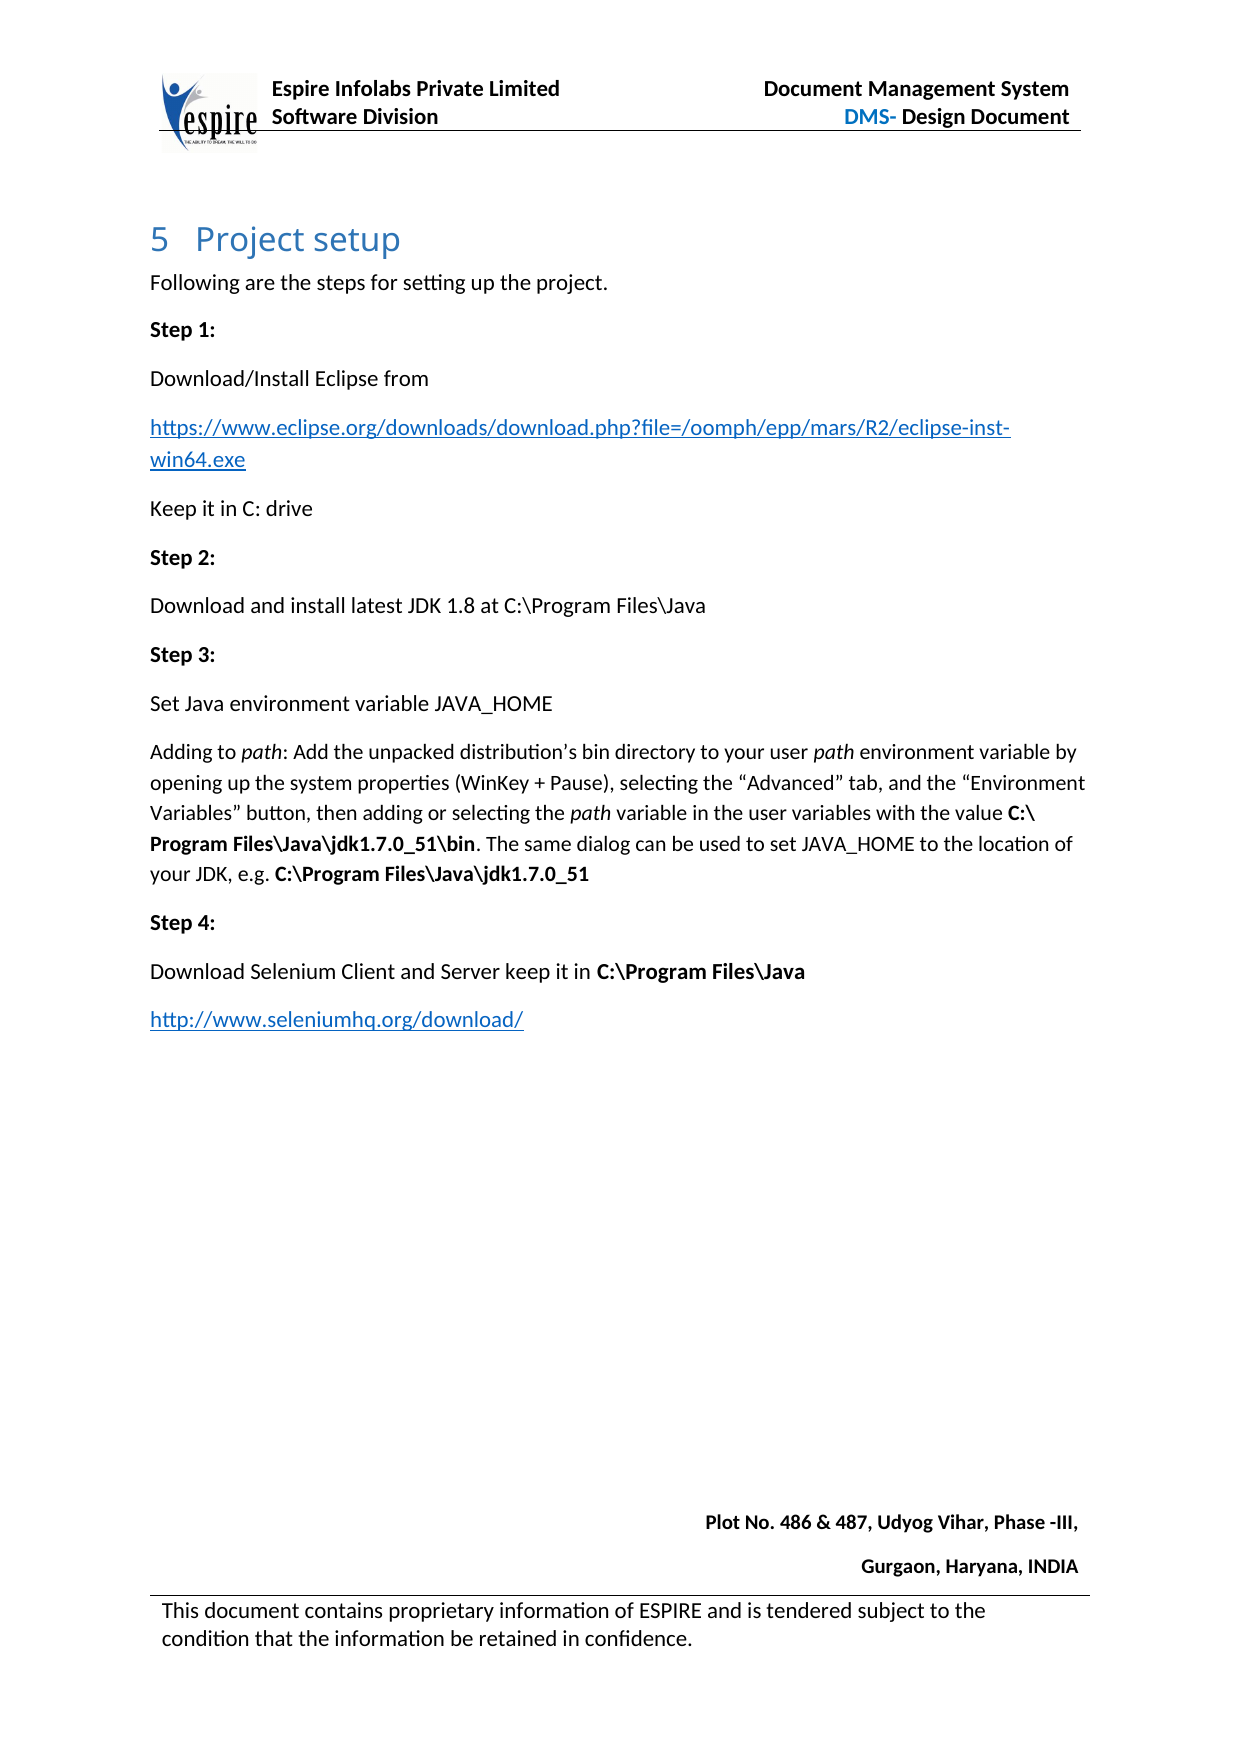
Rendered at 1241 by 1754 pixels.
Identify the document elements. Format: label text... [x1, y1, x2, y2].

text https://www.eclipse.org/downloads/download.php?file=/oomph/epp/mars/R2/eclipse-inst-win64.exe [150, 413, 1090, 473]
text Adding to path: Add the unpacked distribution’s bin directory to your user path environment variable by opening up the system properties (WinKey + Pause), selecting the “Advanced” tab, and the “Environment Variables” button, then adding or selecting the path variable in the user variables with the value C:\Program Files\Java\jdk1.7.0_51\bin. The same dialog can be used to set JAVA_HOME to the location of your JDK, e.g. C:\Program Files\Java\jdk1.7.0_51 [150, 738, 1090, 887]
text Step 1: [150, 315, 1090, 343]
text Keep it in C: drive [150, 494, 1090, 522]
text Step 4: [150, 908, 1090, 936]
text Step 2: [150, 543, 1090, 571]
picture [161, 73, 258, 130]
text Step 3: [150, 640, 1090, 668]
subtitle Project setup [150, 216, 1090, 261]
text http://www.seleniumhq.org/download/ [150, 1006, 1090, 1034]
text Download and install latest JDK 1.8 at C:\Program Files\Java [150, 592, 1090, 619]
picture [161, 131, 258, 153]
text Following are the steps for setting up the project. [150, 268, 1090, 296]
text Download/Install Eclipse from [150, 364, 1090, 392]
text Set Java environment variable JAVA_HOME [150, 689, 1090, 717]
text Download Selenium Client and Server keep it in C:\Program Files\Java [150, 957, 1090, 985]
